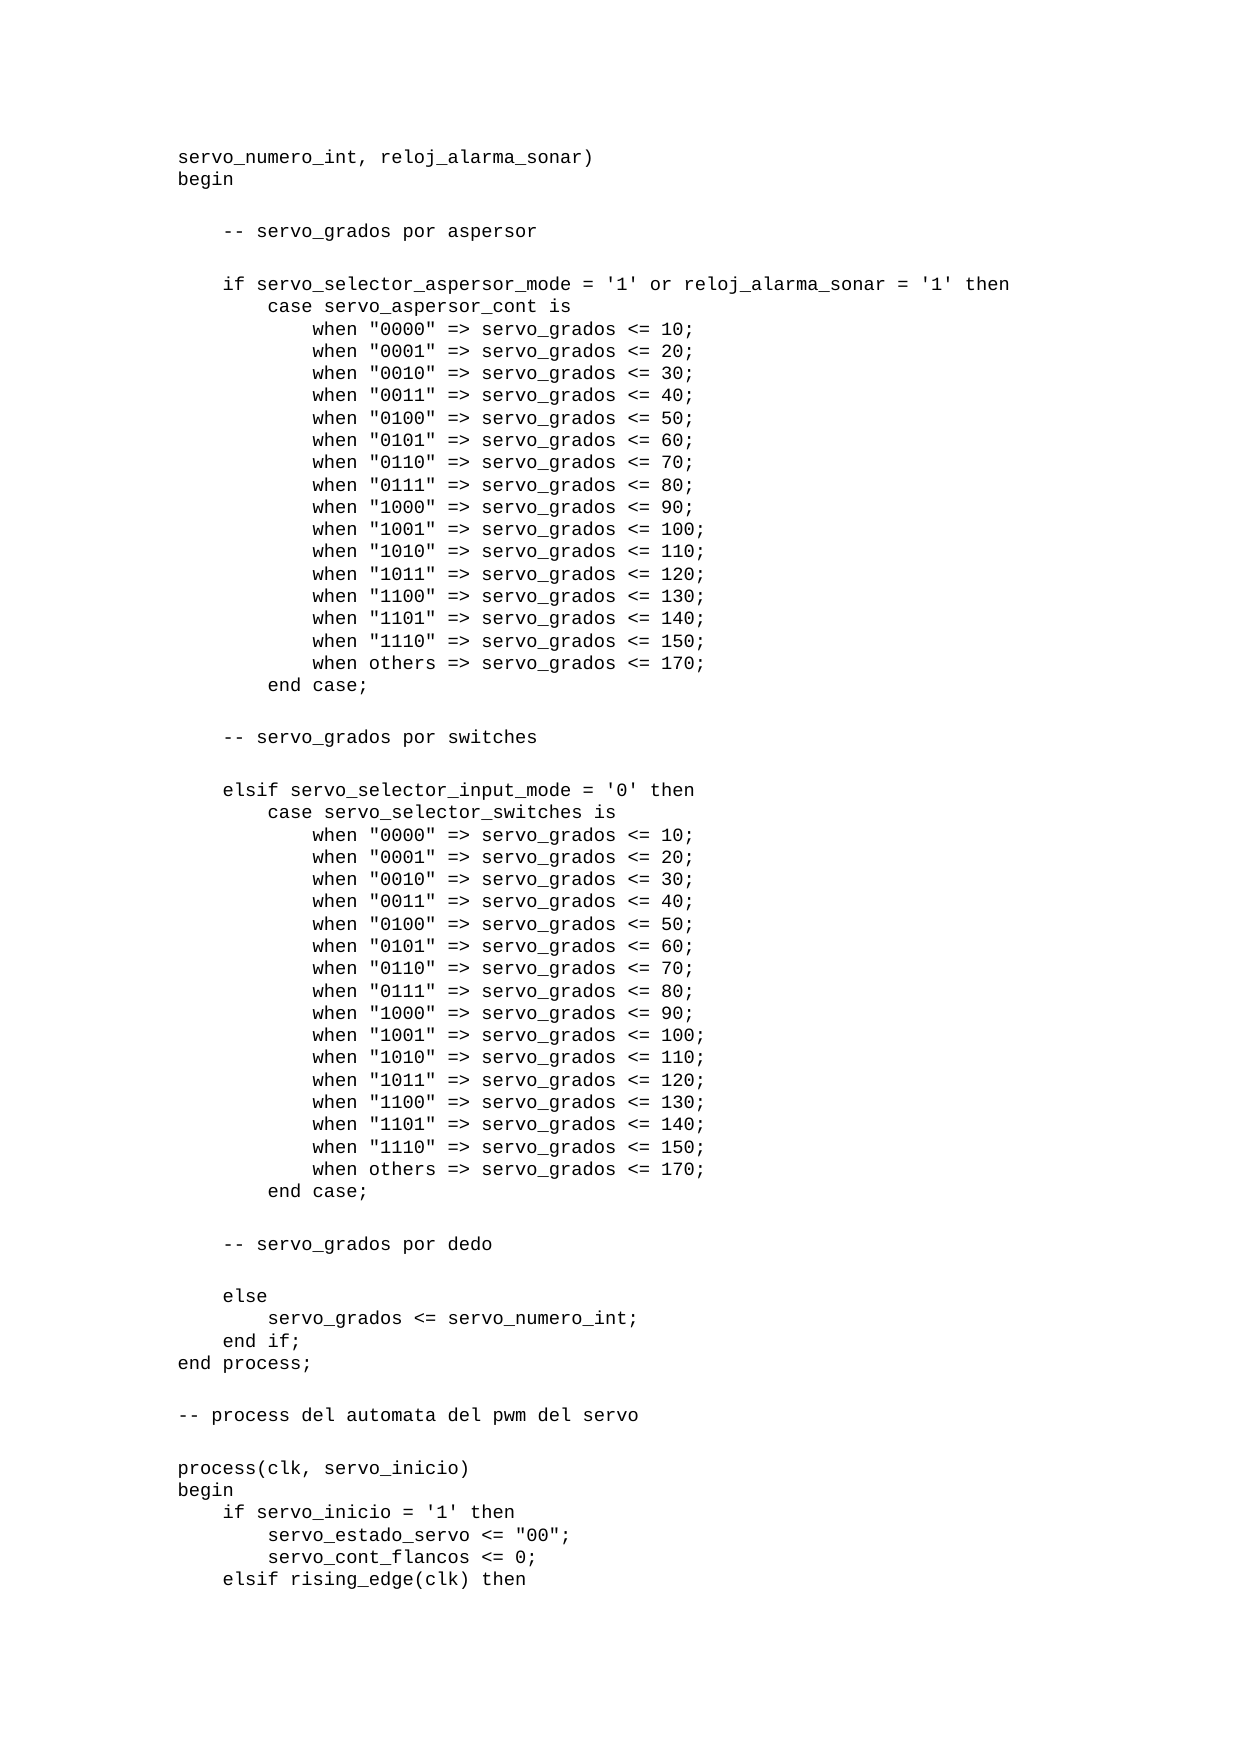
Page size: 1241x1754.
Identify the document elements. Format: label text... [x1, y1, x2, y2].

text begin [177, 1481, 1063, 1502]
text if servo_inicio = '1' then [177, 1503, 1063, 1524]
text when "0011" => servo_grados <= 40; [177, 892, 1063, 913]
text when "0110" => servo_grados <= 70; [177, 453, 1063, 474]
text when "1000" => servo_grados <= 90; [177, 498, 1063, 519]
text when others => servo_grados <= 170; [177, 654, 1063, 675]
text when "0011" => servo_grados <= 40; [177, 386, 1063, 407]
text when "0101" => servo_grados <= 60; [177, 431, 1063, 452]
text else [177, 1287, 1063, 1308]
text when "1110" => servo_grados <= 150; [177, 1137, 1063, 1159]
text when "0111" => servo_grados <= 80; [177, 475, 1063, 497]
text when "0000" => servo_grados <= 10; [177, 825, 1063, 847]
text -- servo_grados por switches [177, 728, 1063, 749]
text when "1001" => servo_grados <= 100; [177, 1026, 1063, 1047]
text elsif servo_selector_input_mode = '0' then [177, 781, 1063, 802]
text end process; [177, 1354, 1063, 1375]
text end if; [177, 1331, 1063, 1353]
text -- process del automata del pwm del servo [177, 1406, 1063, 1427]
text when "0101" => servo_grados <= 60; [177, 937, 1063, 958]
text servo_cont_flancos <= 0; [177, 1548, 1063, 1569]
text when "1110" => servo_grados <= 150; [177, 631, 1063, 653]
text when "1100" => servo_grados <= 130; [177, 1093, 1063, 1114]
text -- servo_grados por aspersor [177, 222, 1063, 243]
text elsif rising_edge(clk) then [177, 1570, 1063, 1591]
text end case; [177, 676, 1063, 697]
text end case; [177, 1182, 1063, 1203]
text case servo_selector_switches is [177, 803, 1063, 824]
text case servo_aspersor_cont is [177, 297, 1063, 318]
text -- servo_grados por dedo [177, 1234, 1063, 1256]
text when "0010" => servo_grados <= 30; [177, 364, 1063, 385]
text when "0111" => servo_grados <= 80; [177, 981, 1063, 1003]
text when "1100" => servo_grados <= 130; [177, 587, 1063, 608]
text when "0100" => servo_grados <= 50; [177, 914, 1063, 936]
text when "1011" => servo_grados <= 120; [177, 564, 1063, 586]
text when "1001" => servo_grados <= 100; [177, 520, 1063, 541]
text when "0100" => servo_grados <= 50; [177, 408, 1063, 430]
text servo_estado_servo <= "00"; [177, 1525, 1063, 1547]
text when others => servo_grados <= 170; [177, 1160, 1063, 1181]
text when "1010" => servo_grados <= 110; [177, 542, 1063, 563]
text when "0001" => servo_grados <= 20; [177, 848, 1063, 869]
text when "1011" => servo_grados <= 120; [177, 1071, 1063, 1092]
text servo_grados <= servo_numero_int; [177, 1309, 1063, 1330]
text when "0001" => servo_grados <= 20; [177, 342, 1063, 363]
text when "1101" => servo_grados <= 140; [177, 1115, 1063, 1136]
text when "0010" => servo_grados <= 30; [177, 870, 1063, 891]
text servo_numero_int, reloj_alarma_sonar) [177, 148, 1063, 169]
text begin [177, 170, 1063, 191]
text when "0000" => servo_grados <= 10; [177, 319, 1063, 341]
text when "1010" => servo_grados <= 110; [177, 1048, 1063, 1069]
text when "1101" => servo_grados <= 140; [177, 609, 1063, 630]
text if servo_selector_aspersor_mode = '1' or reloj_alarma_sonar = '1' then [177, 275, 1063, 296]
text when "1000" => servo_grados <= 90; [177, 1004, 1063, 1025]
text when "0110" => servo_grados <= 70; [177, 959, 1063, 980]
text process(clk, servo_inicio) [177, 1458, 1063, 1480]
